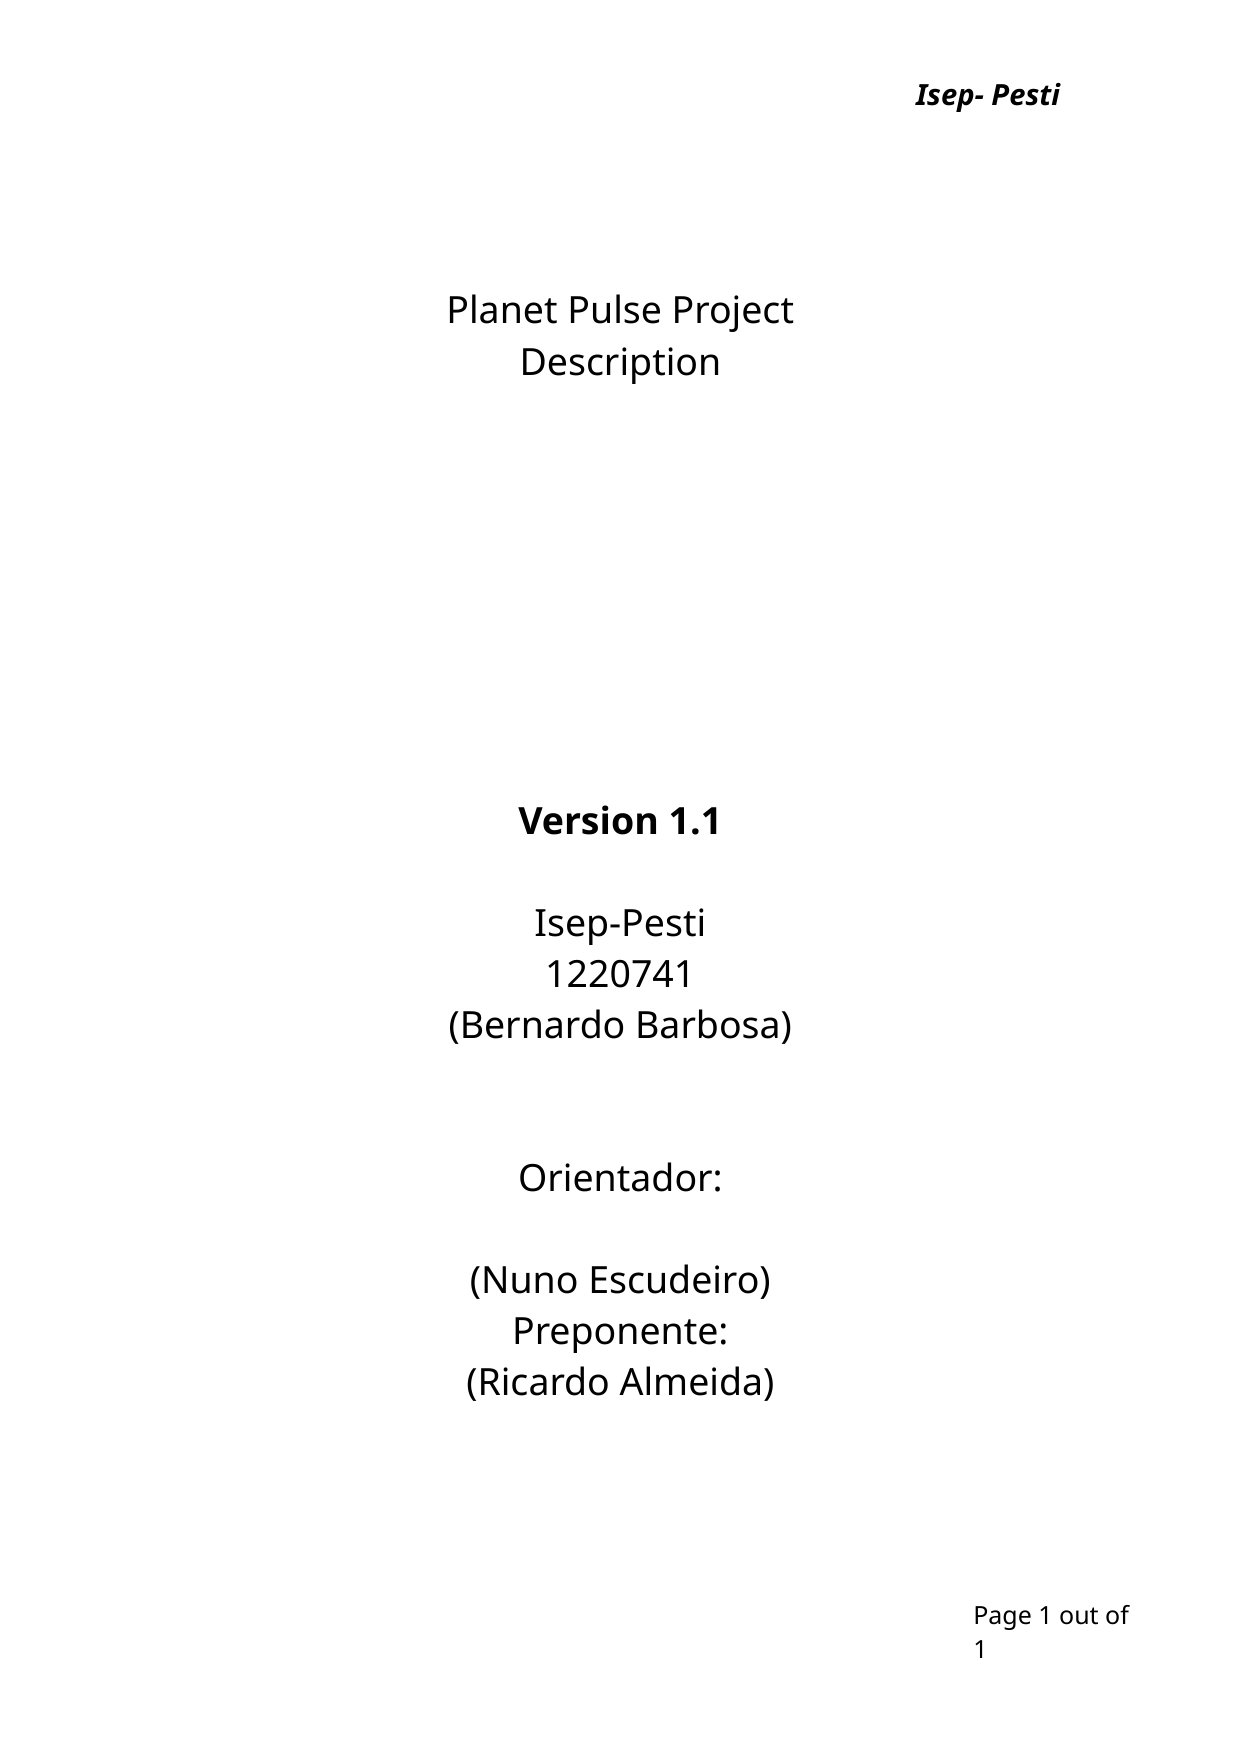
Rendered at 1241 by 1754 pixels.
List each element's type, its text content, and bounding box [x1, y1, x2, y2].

text Description [177, 335, 1063, 386]
text (Nuno Escudeiro) [177, 1253, 1063, 1304]
text Isep-Pesti [177, 896, 1063, 947]
text Version 1.1 [177, 794, 1063, 845]
text Orientador: [177, 1151, 1063, 1202]
text (Ricardo Almeida) [177, 1356, 1063, 1407]
text Planet Pulse Project [177, 284, 1063, 335]
text (Bernardo Barbosa) [177, 998, 1063, 1049]
text 1220741 [177, 947, 1063, 998]
text Preponente: [177, 1304, 1063, 1356]
